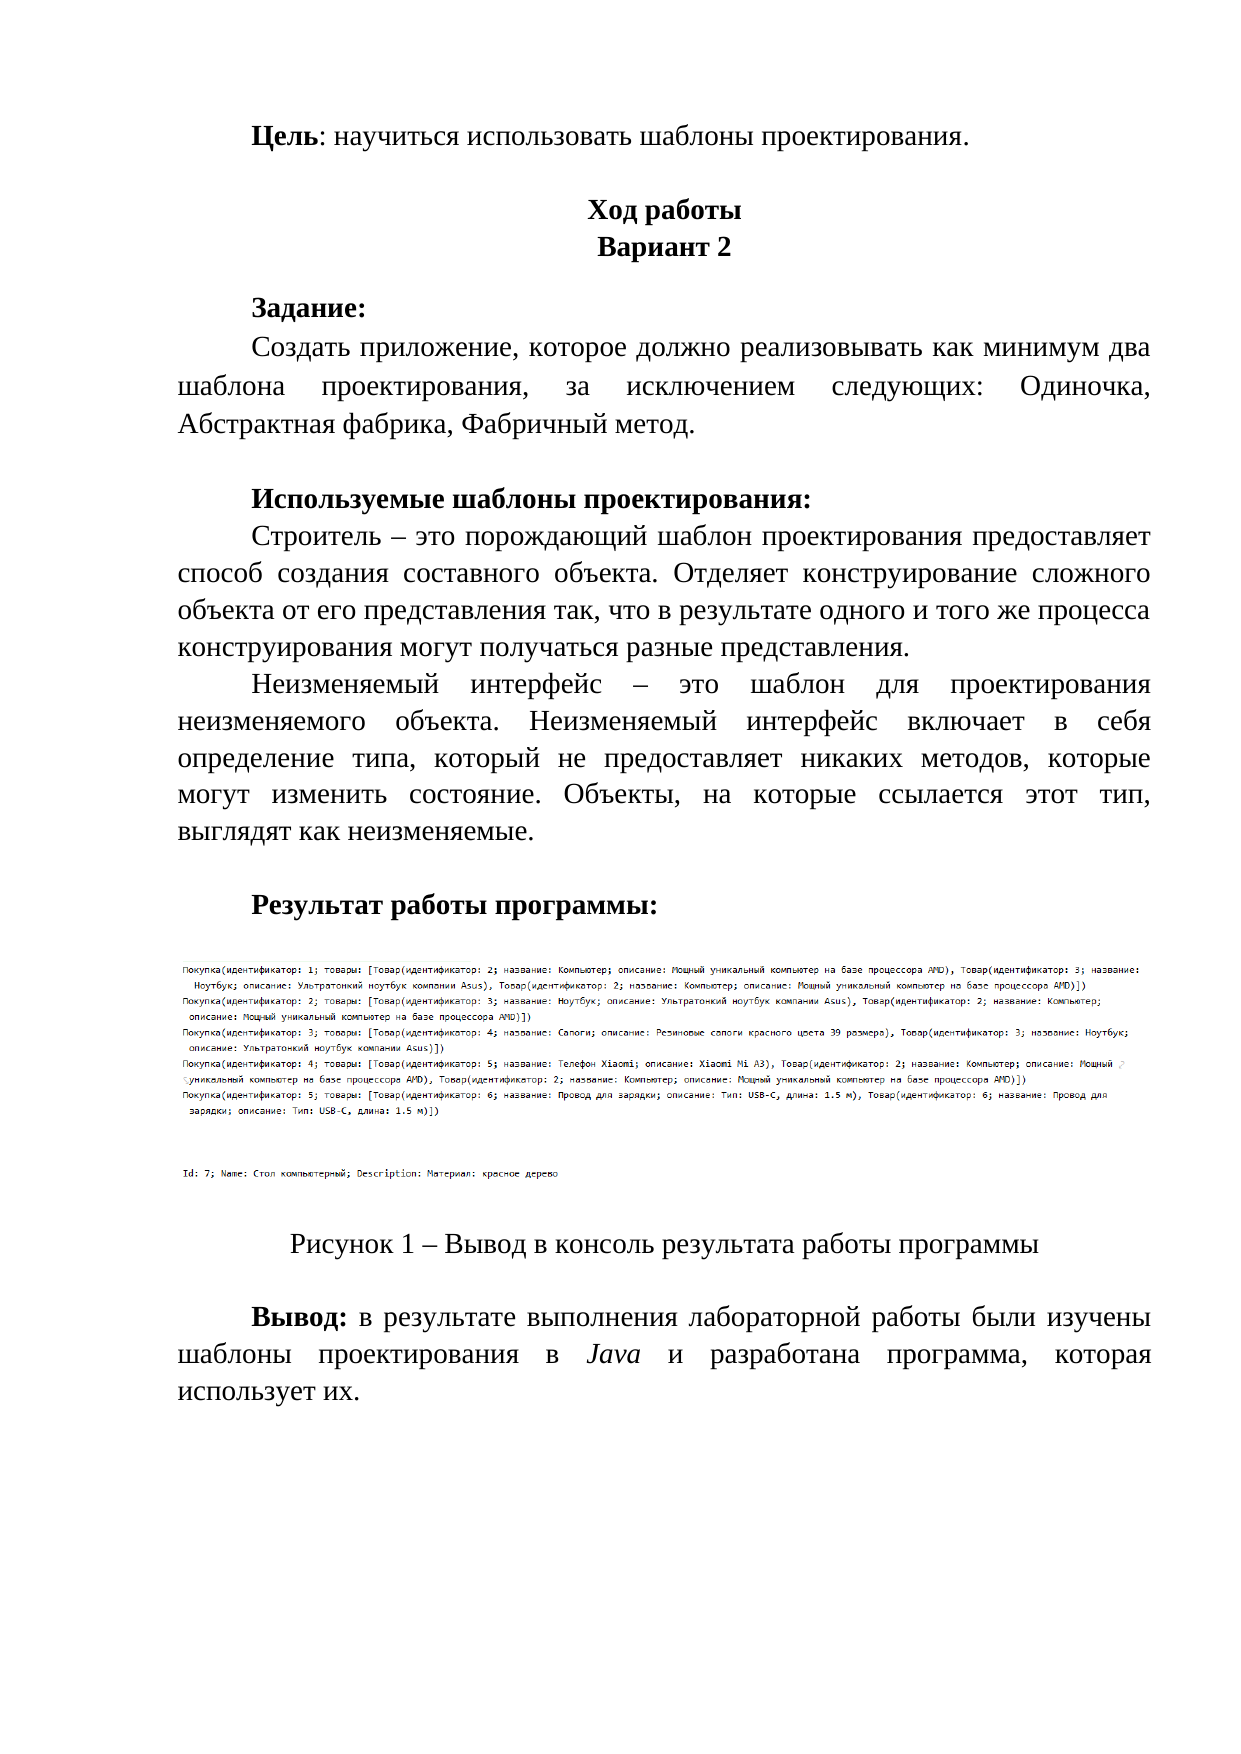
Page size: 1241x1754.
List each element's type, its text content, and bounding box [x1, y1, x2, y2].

text Создать приложение, которое должно реализовывать как минимум два шаблона проектирования, за исключением следующих: Одиночка, Абстрактная фабрика, Фабричный метод. [177, 329, 1152, 440]
subtitle Задание: [177, 291, 1152, 324]
text Неизменяемый интерфейс – это шаблон для проектирования неизменяемого объекта. Неизменяемый интерфейс включает в себя определение типа, который не предоставляет никаких методов, которые могут изменить состояние. Объекты, на которые ссылается этот тип, выглядят как неизменяемые. [177, 666, 1152, 847]
text Цель: научиться использовать шаблоны проектирования. [177, 118, 1152, 152]
text Рисунок 1 – Вывод в консоль результата работы программы [177, 1226, 1152, 1259]
text Результат работы программы: [177, 887, 1152, 921]
text Вариант 2 [177, 229, 1152, 262]
text Используемые шаблоны проектирования: [177, 482, 1152, 515]
picture [177, 961, 1152, 1187]
text Ход работы [177, 192, 1152, 225]
text Строитель – это порождающий шаблон проектирования предоставляет способ создания составного объекта. Отделяет конструирование сложного объекта от его представления так, что в результате одного и того же процесса конструирования могут получаться разные представления. [177, 518, 1152, 663]
text Вывод: в результате выполнения лабораторной работы были изучены шаблоны проектирования в Java и разработана программа, которая использует их. [177, 1299, 1152, 1407]
